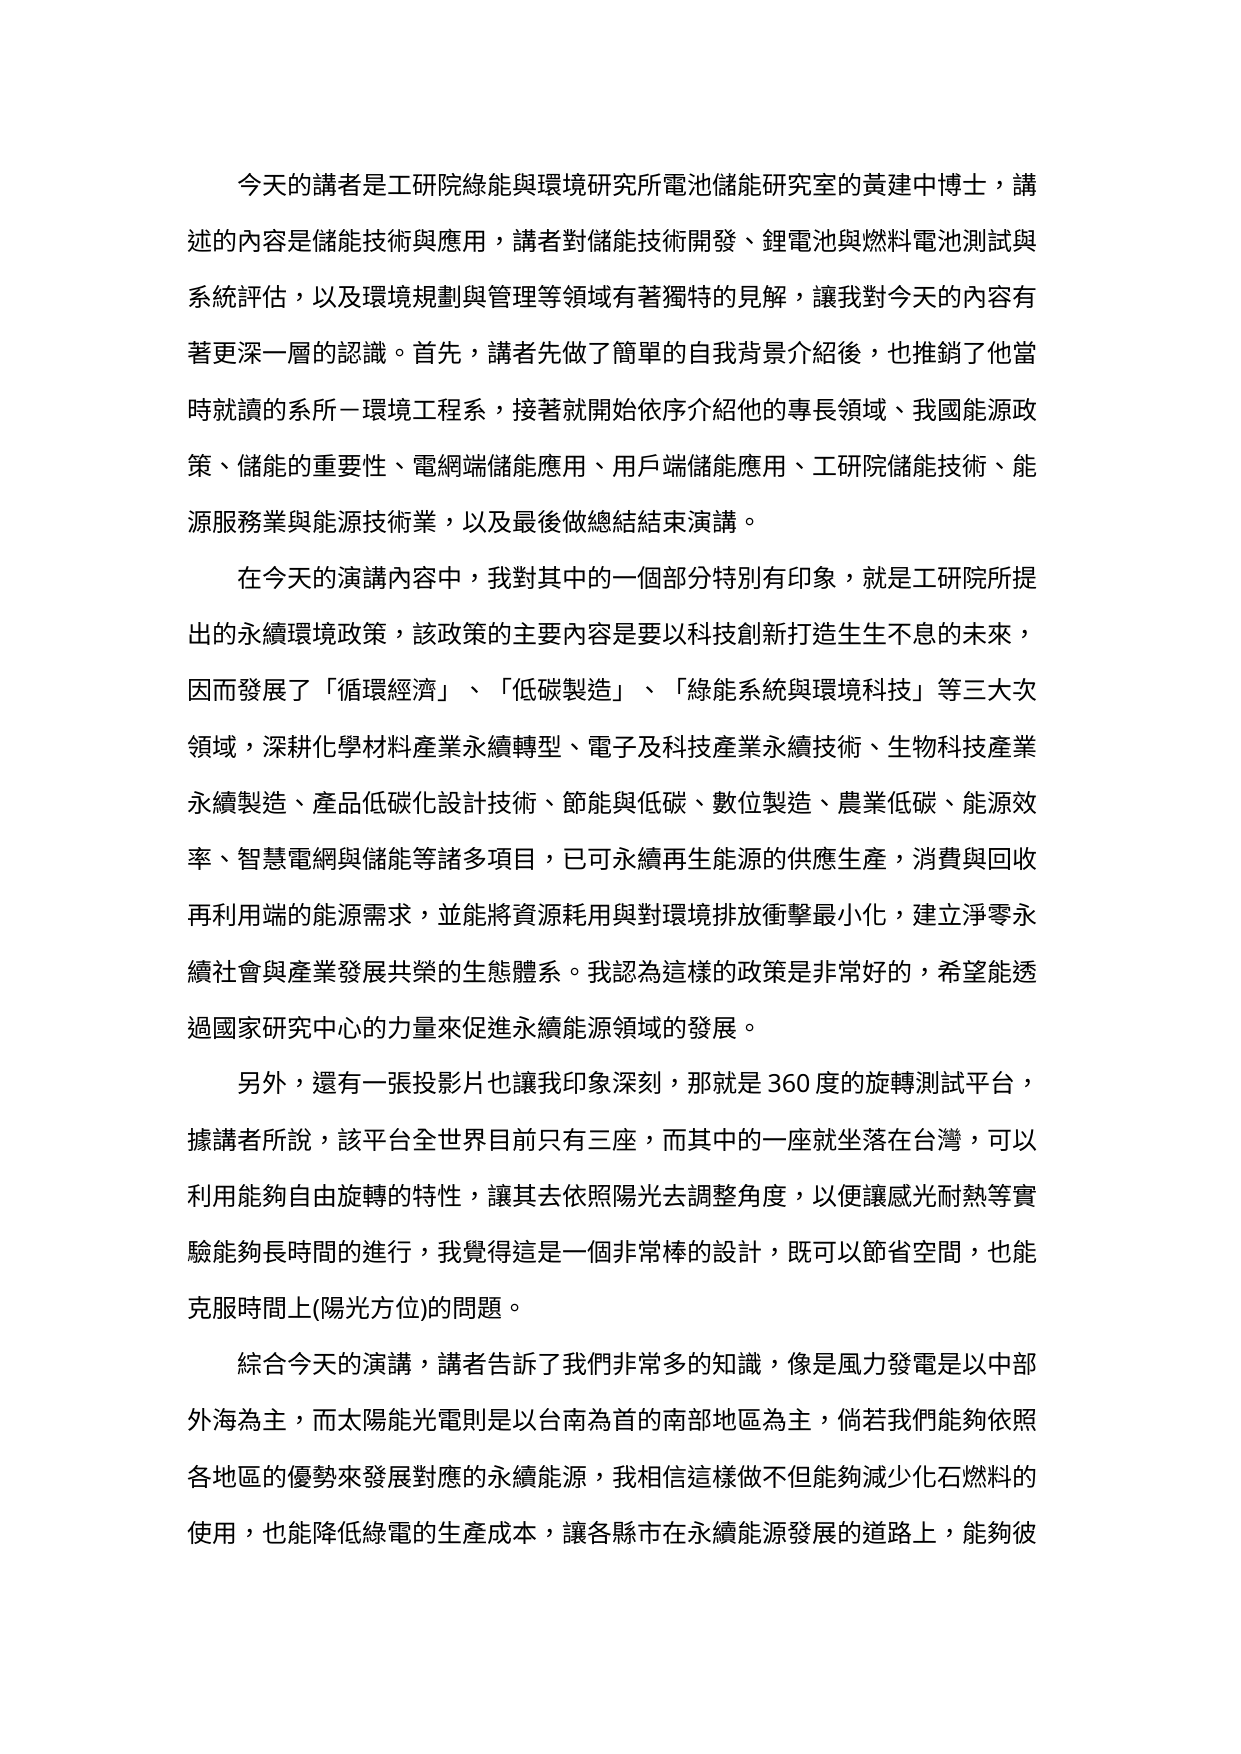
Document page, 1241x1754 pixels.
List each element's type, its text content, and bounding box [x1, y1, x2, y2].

text 今天的講者是工研院綠能與環境研究所電池儲能研究室的黃建中博士，講述的內容是儲能技術與應用，講者對儲能技術開發、鋰電池與燃料電池測試與系統評估，以及環境規劃與管理等領域有著獨特的見解，讓我對今天的內容有著更深一層的認識。首先，講者先做了簡單的自我背景介紹後，也推銷了他當時就讀的系所－環境工程系，接著就開始依序介紹他的專長領域、我國能源政策、儲能的重要性、電網端儲能應用、用戶端儲能應用、工研院儲能技術、能源服務業與能源技術業，以及最後做總結結束演講。 [187, 164, 1053, 539]
text 另外，還有一張投影片也讓我印象深刻，那就是360度的旋轉測試平台，據講者所說，該平台全世界目前只有三座，而其中的一座就坐落在台灣，可以利用能夠自由旋轉的特性，讓其去依照陽光去調整角度，以便讓感光耐熱等實驗能夠長時間的進行，我覺得這是一個非常棒的設計，既可以節省空間，也能克服時間上(陽光方位)的問題。 [187, 1063, 1053, 1326]
text 在今天的演講內容中，我對其中的一個部分特別有印象，就是工研院所提出的永續環境政策，該政策的主要內容是要以科技創新打造生生不息的未來，因而發展了「循環經濟」、「低碳製造」、「綠能系統與環境科技」等三大次領域，深耕化學材料產業永續轉型、電子及科技產業永續技術、生物科技產業永續製造、產品低碳化設計技術、節能與低碳、數位製造、農業低碳、能源效率、智慧電網與儲能等諸多項目，已可永續再生能源的供應生產，消費與回收再利用端的能源需求，並能將資源耗用與對環境排放衝擊最小化，建立淨零永續社會與產業發展共榮的生態體系。我認為這樣的政策是非常好的，希望能透過國家研究中心的力量來促進永續能源領域的發展。 [187, 558, 1053, 1045]
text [187, 1344, 1053, 1550]
